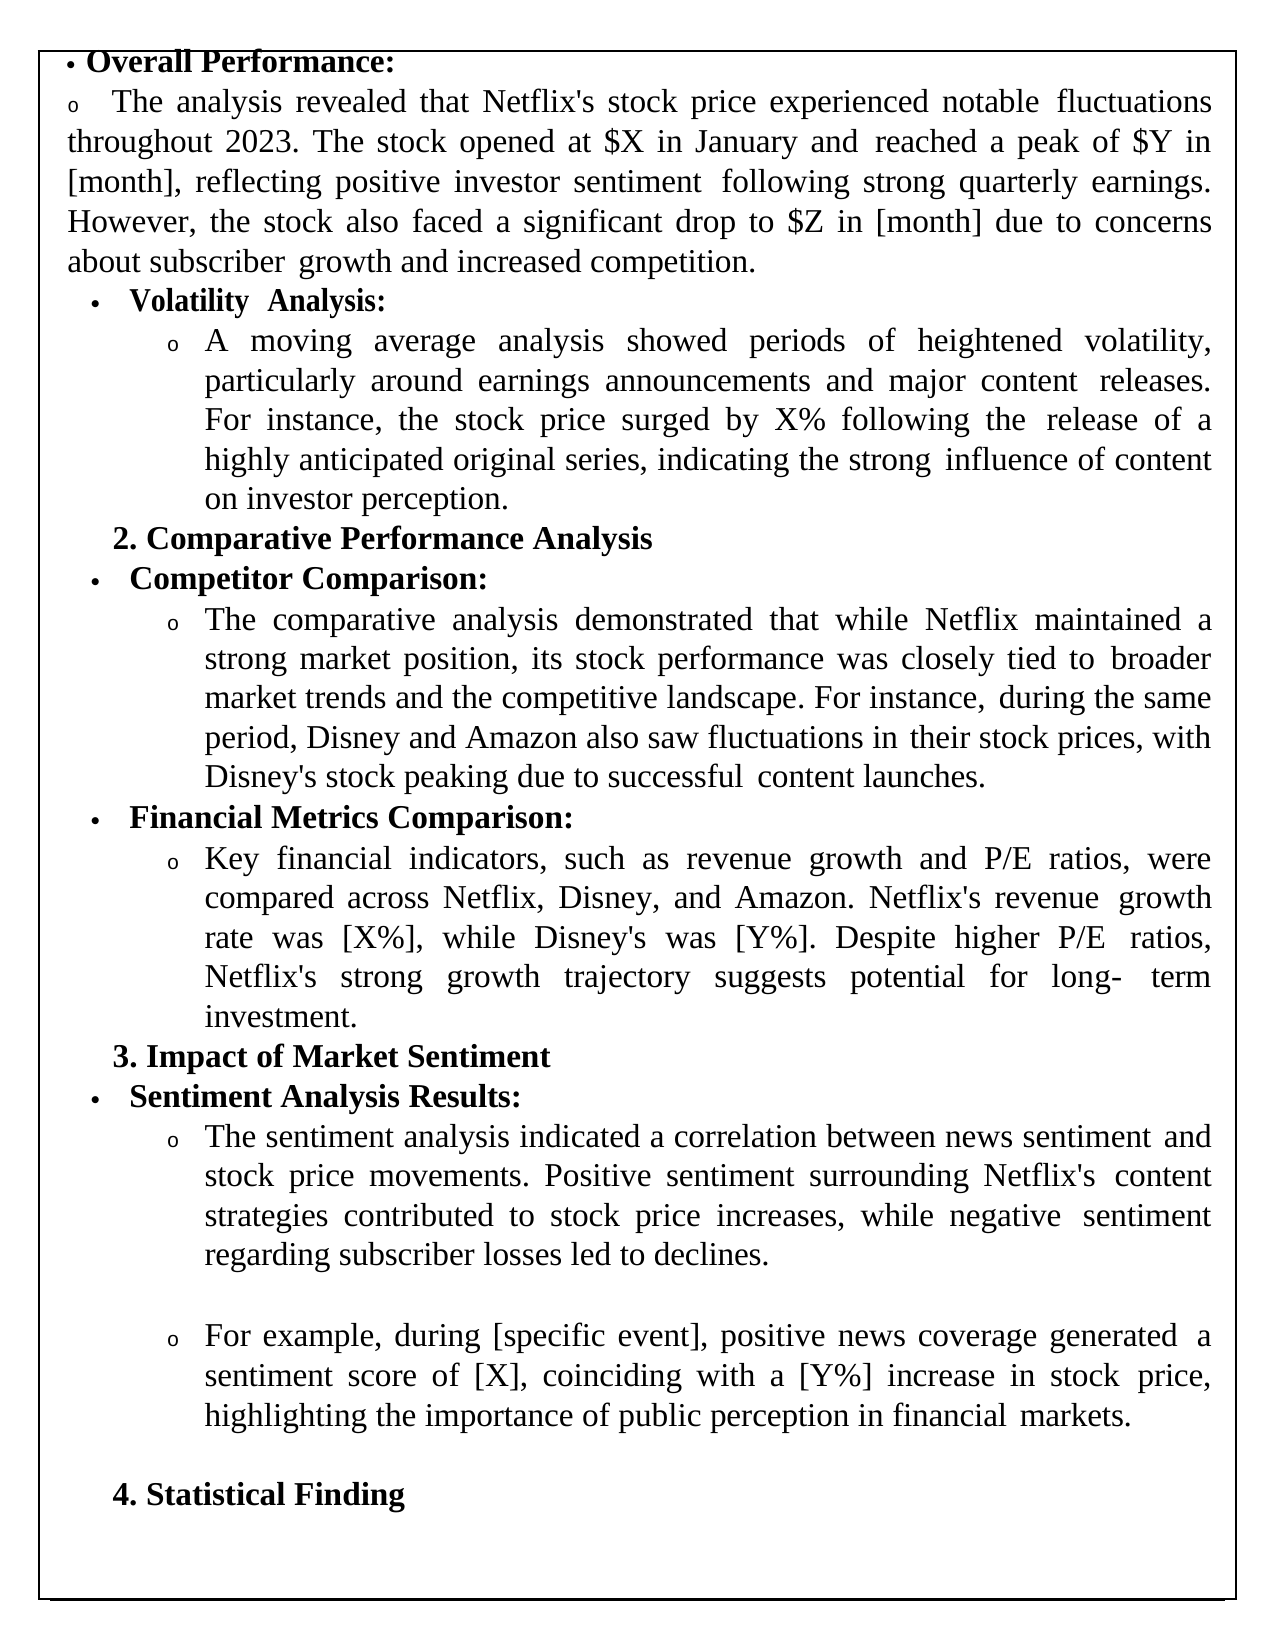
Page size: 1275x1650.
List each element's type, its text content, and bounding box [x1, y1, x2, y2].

list The sentiment analysis indicated a correlation between news sentiment and stock price movements. Positive sentiment surrounding Netflix's content strategies contributed to stock price increases, while negative sentiment regarding subscriber losses led to declines. [167, 1116, 1212, 1273]
list A moving average analysis showed periods of heightened volatility, particularly around earnings announcements and major content releases. For instance, the stock price surged by X% following the release of a highly anticipated original series, indicating the strong influence of content on investor perception. [167, 320, 1212, 517]
list Key financial indicators, such as revenue growth and P/E ratios, were compared across Netflix, Disney, and Amazon. Netflix's revenue growth rate was [X%], while Disney's was [Y%]. Despite higher P/E ratios, Netflix's strong growth trajectory suggests potential for long- term investment. [167, 838, 1212, 1034]
subtitle Impact of Market Sentiment [112, 1036, 1212, 1074]
subtitle Volatility Analysis: [92, 281, 1212, 319]
list Sentiment Analysis Results: [92, 1076, 1212, 1114]
subtitle Statistical Finding [112, 1475, 1212, 1513]
subtitle Comparative Performance Analysis [112, 518, 1212, 556]
list For example, during [specific event], positive news coverage generated a sentiment score of [X], coinciding with a [Y%] increase in stock price, highlighting the importance of public perception in financial markets. [167, 1316, 1212, 1434]
text o The analysis revealed that Netflix's stock price experienced notable fluctuations throughout 2023. The stock opened at $X in January and reached a peak of $Y in [month], reflecting positive investor sentiment following strong quarterly earnings. However, the stock also faced a significant drop to $Z in [month] due to concerns about subscriber growth and increased competition. [67, 82, 1212, 279]
list The comparative analysis demonstrated that while Netflix maintained a strong market position, its stock performance was closely tied to broader market trends and the competitive landscape. For instance, during the same period, Disney and Amazon also saw fluctuations in their stock prices, with Disney's stock peaking due to successful content launches. [167, 599, 1212, 795]
list Overall Performance: [67, 52, 1212, 80]
list Competitor Comparison: [92, 558, 1212, 597]
subtitle Financial Metrics Comparison: [92, 797, 1212, 835]
